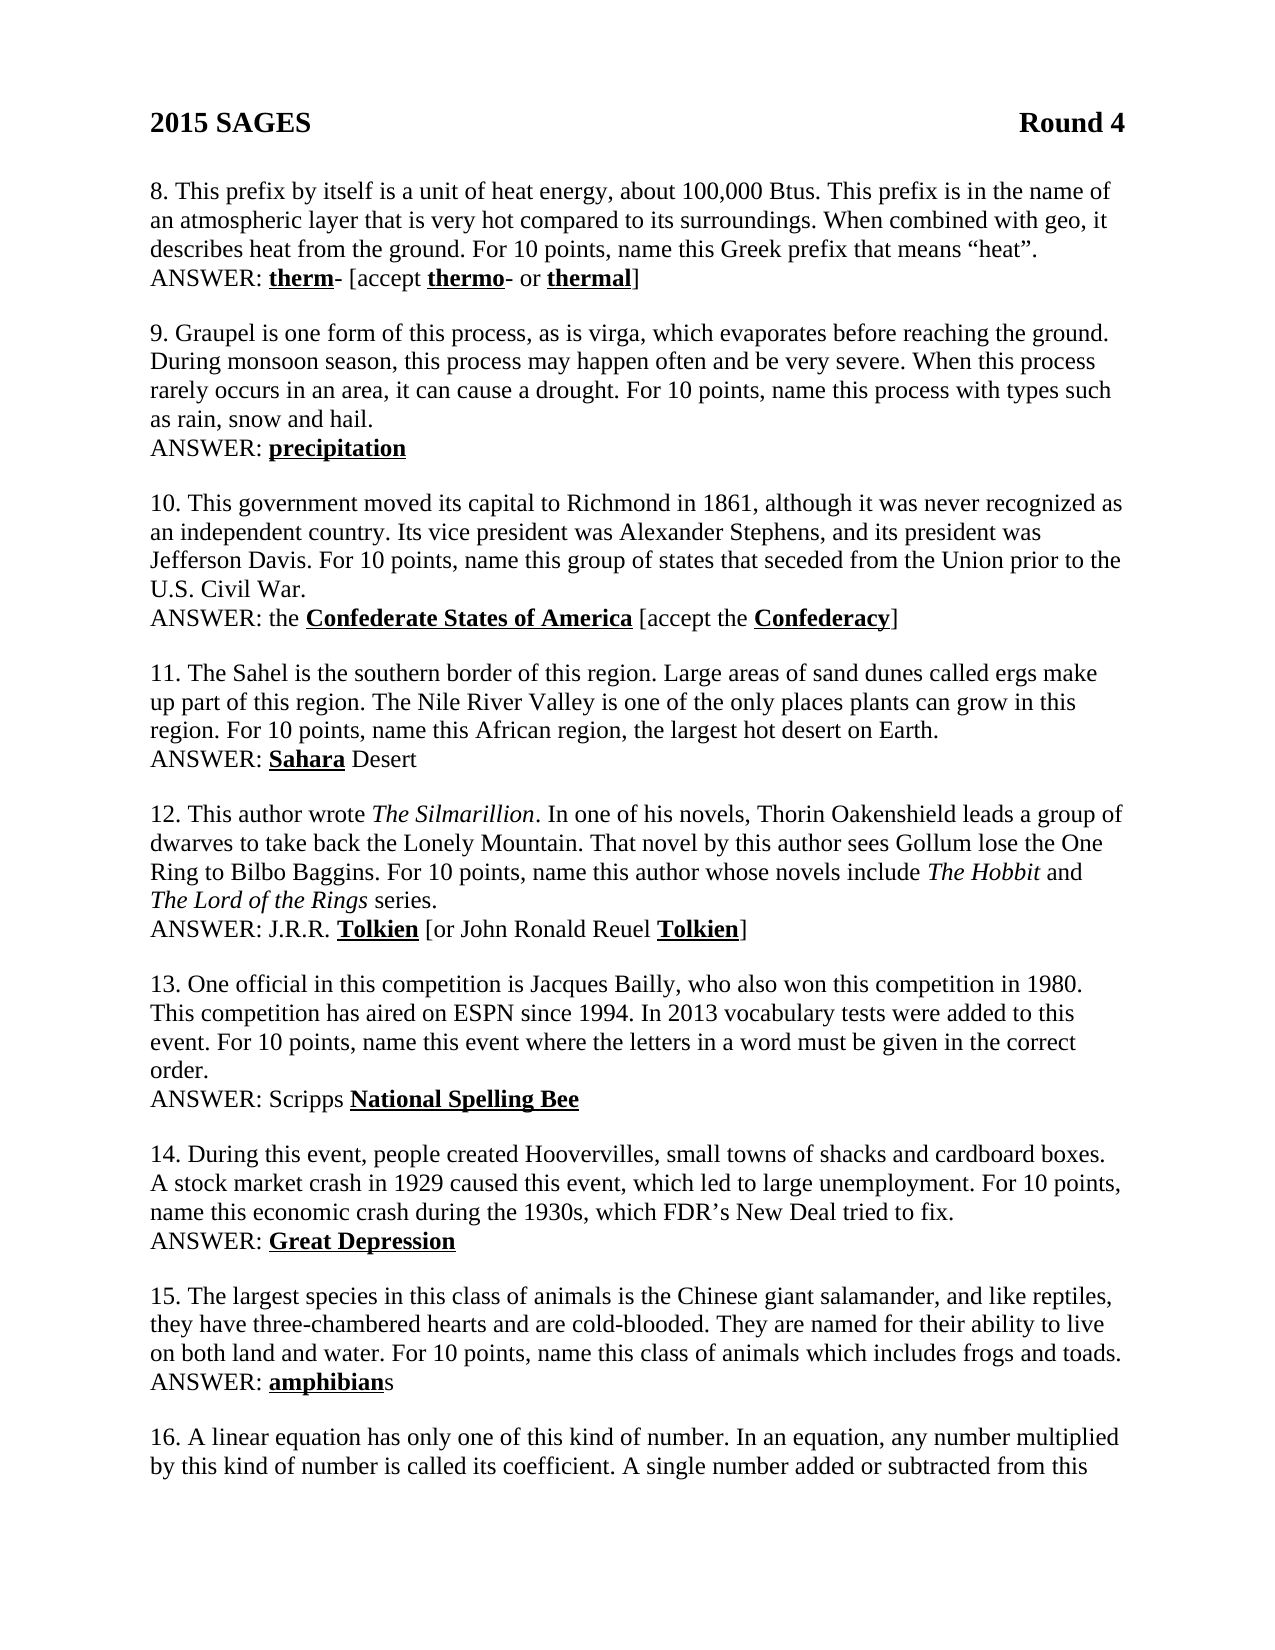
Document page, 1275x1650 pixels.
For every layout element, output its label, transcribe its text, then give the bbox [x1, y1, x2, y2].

text 8. This prefix by itself is a unit of heat energy, about 100,000 Btus. This prefix is in the name of an atmospheric layer that is very hot compared to its surroundings. When combined with geo, it describes heat from the ground. For 10 points, name this Greek prefix that means “heat”. [150, 176, 1125, 263]
text ANSWER: J.R.R. Tolkien [or John Ronald Reuel Tolkien] [150, 914, 1125, 943]
text 9. Graupel is one form of this process, as is virga, which evaporates before reaching the ground. During monsoon season, this process may happen often and be very severe. When this process rarely occurs in an area, it can cause a drought. For 10 points, name this process with types such as rain, snow and hail. [150, 318, 1125, 433]
text 14. During this event, people created Hoovervilles, small towns of shacks and cardboard boxes. A stock market crash in 1929 caused this event, which led to large unemployment. For 10 points, name this economic crash during the 1930s, which FDR’s New Deal tried to fix. [150, 1139, 1125, 1226]
text ANSWER: amphibians [150, 1367, 1125, 1396]
text 13. One official in this competition is Jacques Bailly, who also won this competition in 1980. This competition has aired on ESPN since 1994. In 2013 vocabulary tests were added to this event. For 10 points, name this event where the letters in a word must be given in the correct order. [150, 969, 1125, 1084]
text ANSWER: Scripps National Spelling Bee [150, 1084, 1125, 1113]
text ANSWER: Great Depression [150, 1226, 1125, 1254]
text ANSWER: the Confederate States of America [accept the Confederacy] [150, 603, 1125, 632]
text 12. This author wrote The Silmarillion. In one of his novels, Thorin Oakenshield leads a group of dwarves to take back the Lonely Mountain. That novel by this author sees Gollum lose the One Ring to Bilbo Baggins. For 10 points, name this author whose novels include The Hobbit and The Lord of the Rings series. [150, 799, 1125, 914]
text ANSWER: Sahara Desert [150, 744, 1125, 773]
text ANSWER: therm- [accept thermo- or thermal] [150, 263, 1125, 291]
text 10. This government moved its capital to Richmond in 1861, although it was never recognized as an independent country. Its vice president was Alexander Stephens, and its president was Jefferson Davis. For 10 points, name this group of states that seceded from the Union prior to the U.S. Civil War. [150, 488, 1125, 603]
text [150, 1422, 1125, 1480]
text 15. The largest species in this class of animals is the Chinese giant salamander, and like reptiles, they have three-chambered hearts and are cold-blooded. They are named for their ability to live on both land and water. For 10 points, name this class of animals which includes frogs and toads. [150, 1281, 1125, 1367]
text 11. The Sahel is the southern border of this region. Large areas of sand dunes called ergs make up part of this region. The Nile River Valley is one of the only places plants can grow in this region. For 10 points, name this African region, the largest hot desert on Earth. [150, 658, 1125, 744]
text ANSWER: precipitation [150, 433, 1125, 461]
